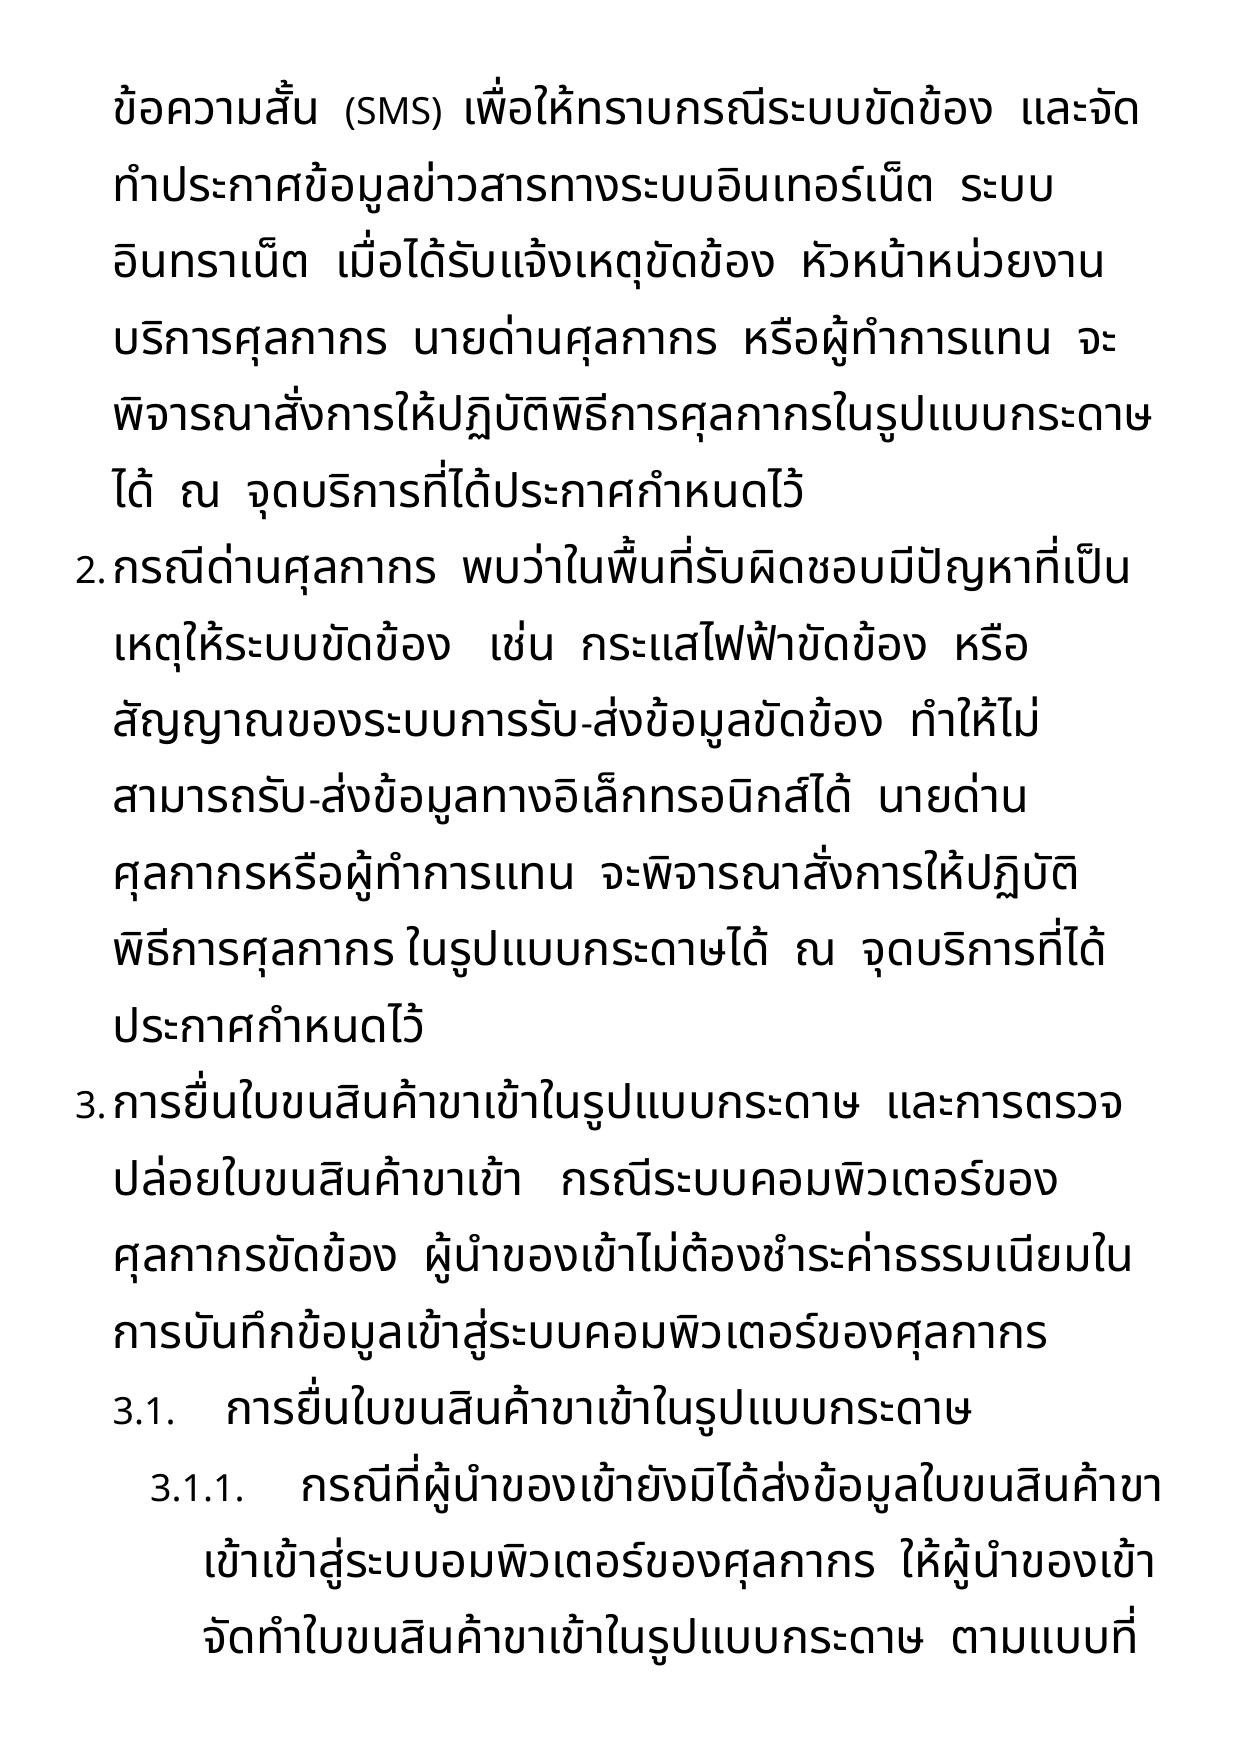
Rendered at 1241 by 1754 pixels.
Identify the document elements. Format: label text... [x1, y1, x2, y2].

list การยื่นใบขนสินค้าขาเข้าในรูปแบบกระดาษ และการตรวจปล่อยใบขนสินค้าขาเข้า กรณีระบบคอมพิวเตอร์ของศุลกากรขัดข้อง ผู้นำของเข้าไม่ต้องชำระค่าธรรมเนียมในการบันทึกข้อมูลเข้าสู่ระบบคอมพิวเตอร์ของศุลกากร [75, 1069, 1165, 1369]
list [150, 1451, 1165, 1675]
list กรณีด่านศุลกากร พบว่าในพื้นที่รับผิดชอบมีปัญหาที่เป็นเหตุให้ระบบขัดข้อง เช่น กระแสไฟฟ้าขัดข้อง หรือสัญญาณของระบบการรับ-ส่งข้อมูลขัดข้อง ทำให้ไม่สามารถรับ-ส่งข้อมูลทางอิเล็กทรอนิกส์ได้ นายด่านศุลกากรหรือผู้ทำการแทน จะพิจารณาสั่งการให้ปฏิบัติพิธีการศุลกากร ในรูปแบบกระดาษได้ ณ จุดบริการที่ได้ประกาศกำหนดไว้ [75, 534, 1165, 1063]
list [75, 75, 1165, 528]
list การยื่นใบขนสินค้าขาเข้าในรูปแบบกระดาษ [112, 1375, 1165, 1446]
